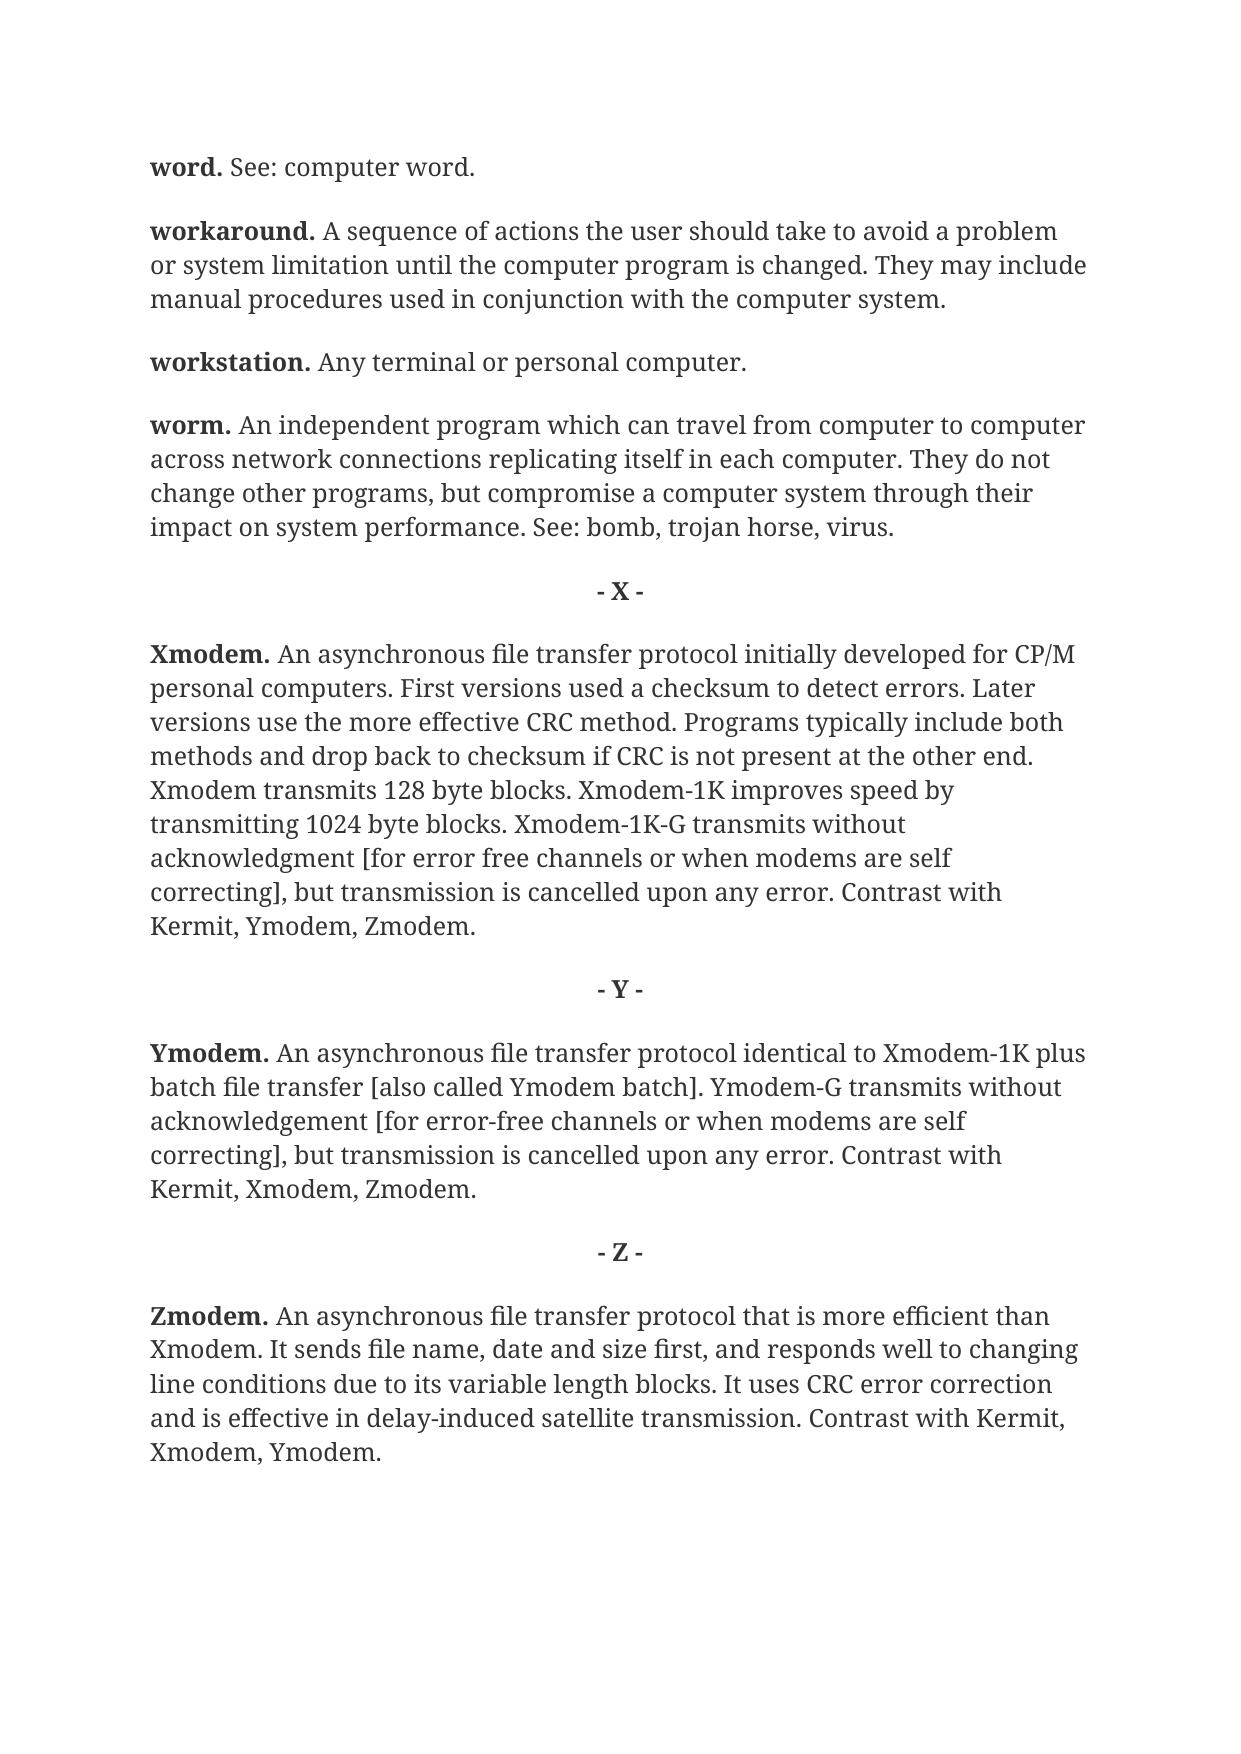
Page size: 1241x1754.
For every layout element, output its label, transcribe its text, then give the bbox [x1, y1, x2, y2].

text Zmodem. An asynchronous file transfer protocol that is more efficient than Xmodem. It sends file name, date and size first, and responds well to changing line conditions due to its variable length blocks. It uses CRC error correction and is effective in delay-induced satellite transmission. Contrast with Kermit, Xmodem, Ymodem. [150, 1298, 1090, 1468]
text word. See: computer word. [150, 150, 1090, 184]
text Xmodem. An asynchronous file transfer protocol initially developed for CP/M personal computers. First versions used a checksum to detect errors. Later versions use the more effective CRC method. Programs typically include both methods and drop back to checksum if CRC is not present at the other end. Xmodem transmits 128 byte blocks. Xmodem-1K improves speed by transmitting 1024 byte blocks. Xmodem-1K-G transmits without acknowledgment [for error free channels or when modems are self correcting], but transmission is cancelled upon any error. Contrast with Kermit, Ymodem, Zmodem. [150, 636, 1090, 943]
text - Y - [150, 972, 1090, 1006]
text - X - [150, 573, 1090, 607]
text - Z - [150, 1235, 1090, 1269]
text workstation. Any terminal or personal computer. [150, 344, 1090, 379]
text workaround. A sequence of actions the user should take to avoid a problem or system limitation until the computer program is changed. They may include manual procedures used in conjunction with the computer system. [150, 213, 1090, 315]
text worm. An independent program which can travel from computer to computer across network connections replicating itself in each computer. They do not change other programs, but compromise a computer system through their impact on system performance. See: bomb, trojan horse, virus. [150, 408, 1090, 544]
text Ymodem. An asynchronous file transfer protocol identical to Xmodem-1K plus batch file transfer [also called Ymodem batch]. Ymodem-G transmits without acknowledgement [for error-free channels or when modems are self correcting], but transmission is cancelled upon any error. Contrast with Kermit, Xmodem, Zmodem. [150, 1035, 1090, 1206]
